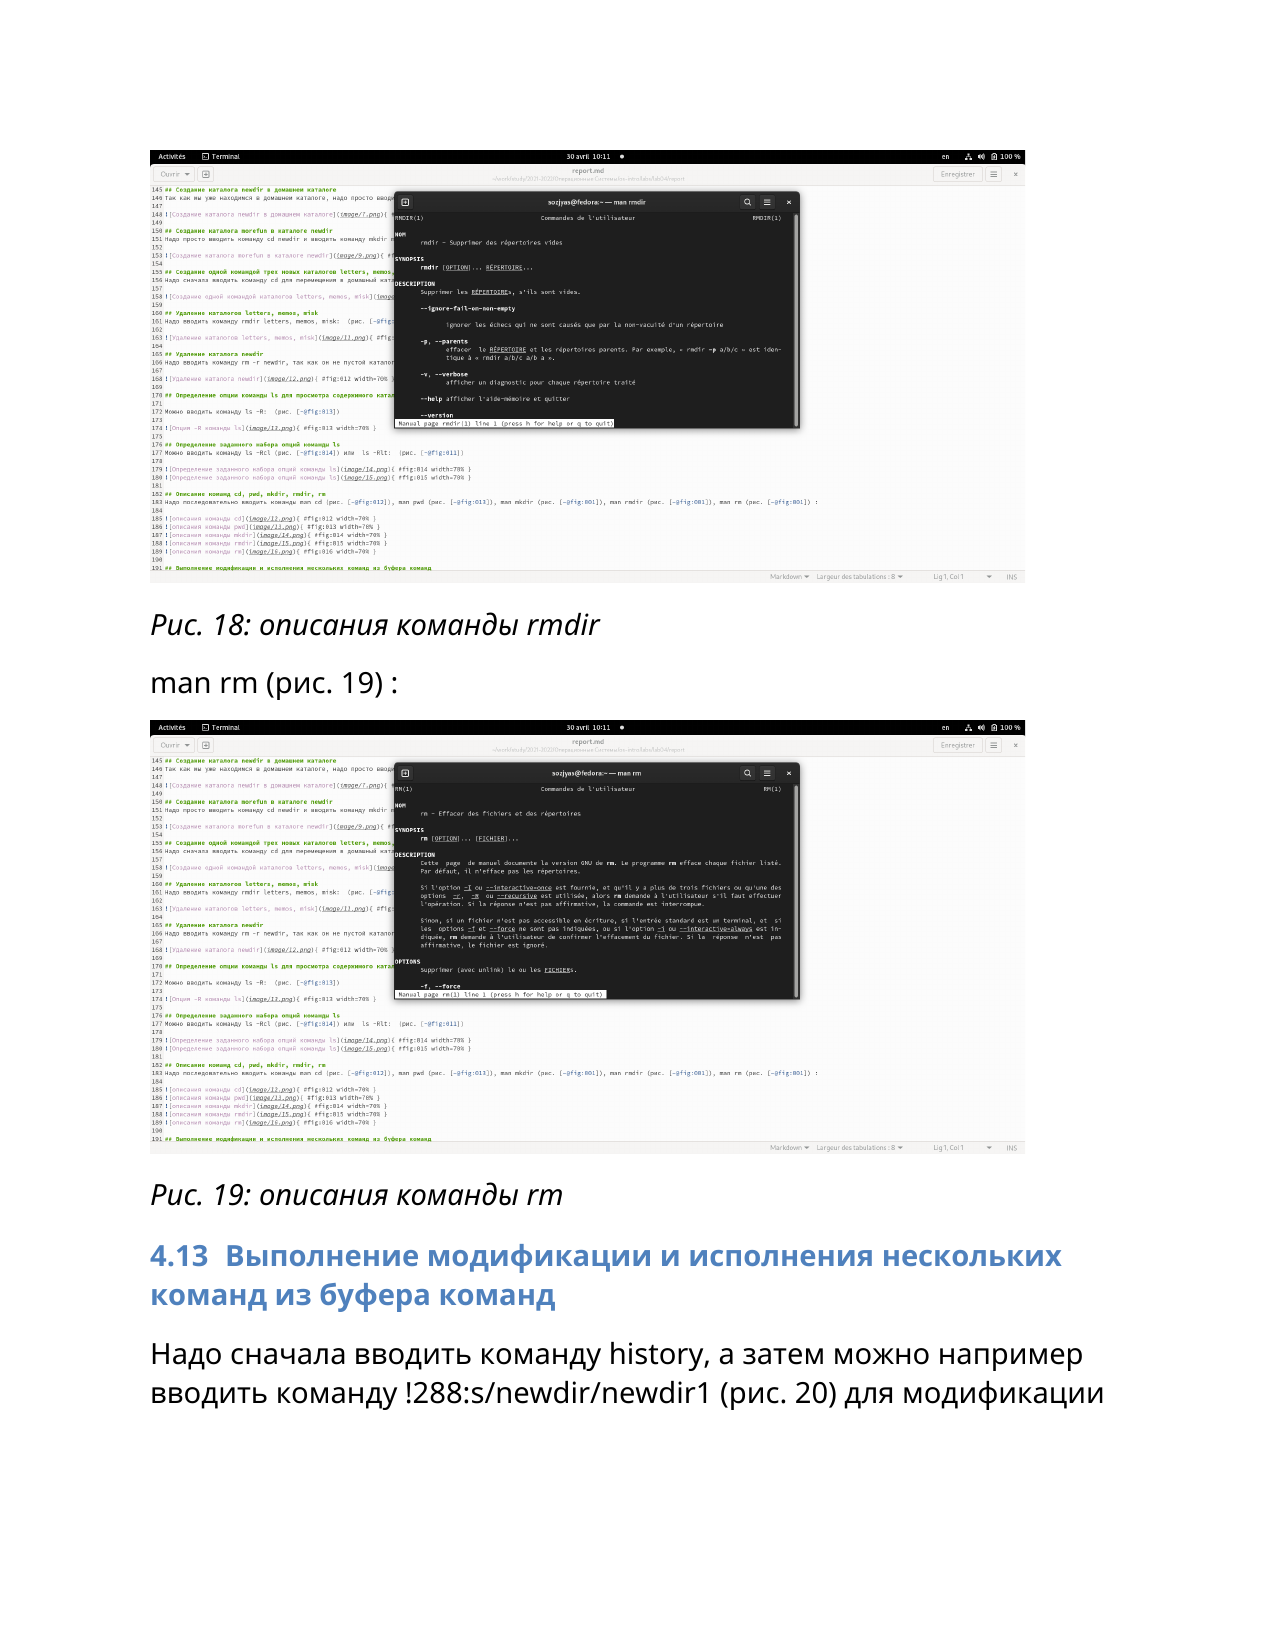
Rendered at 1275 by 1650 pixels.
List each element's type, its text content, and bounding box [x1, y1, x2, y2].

text Надо сначала вводить команду history, а затем можно например вводить команду !288:s/newdir/newdir1 (рис. 20) для модификации [150, 1333, 1125, 1412]
text Рис. 19: описания команды rm [150, 1174, 1125, 1214]
picture [150, 150, 1025, 583]
subtitle 4.13 Выполнение модификации и исполнения нескольких команд из буфера команд [150, 1235, 1125, 1314]
text Рис. 18: описания команды rmdir [150, 604, 1125, 643]
text man rm (рис. 19) : [150, 662, 1125, 702]
picture [150, 720, 1025, 1154]
